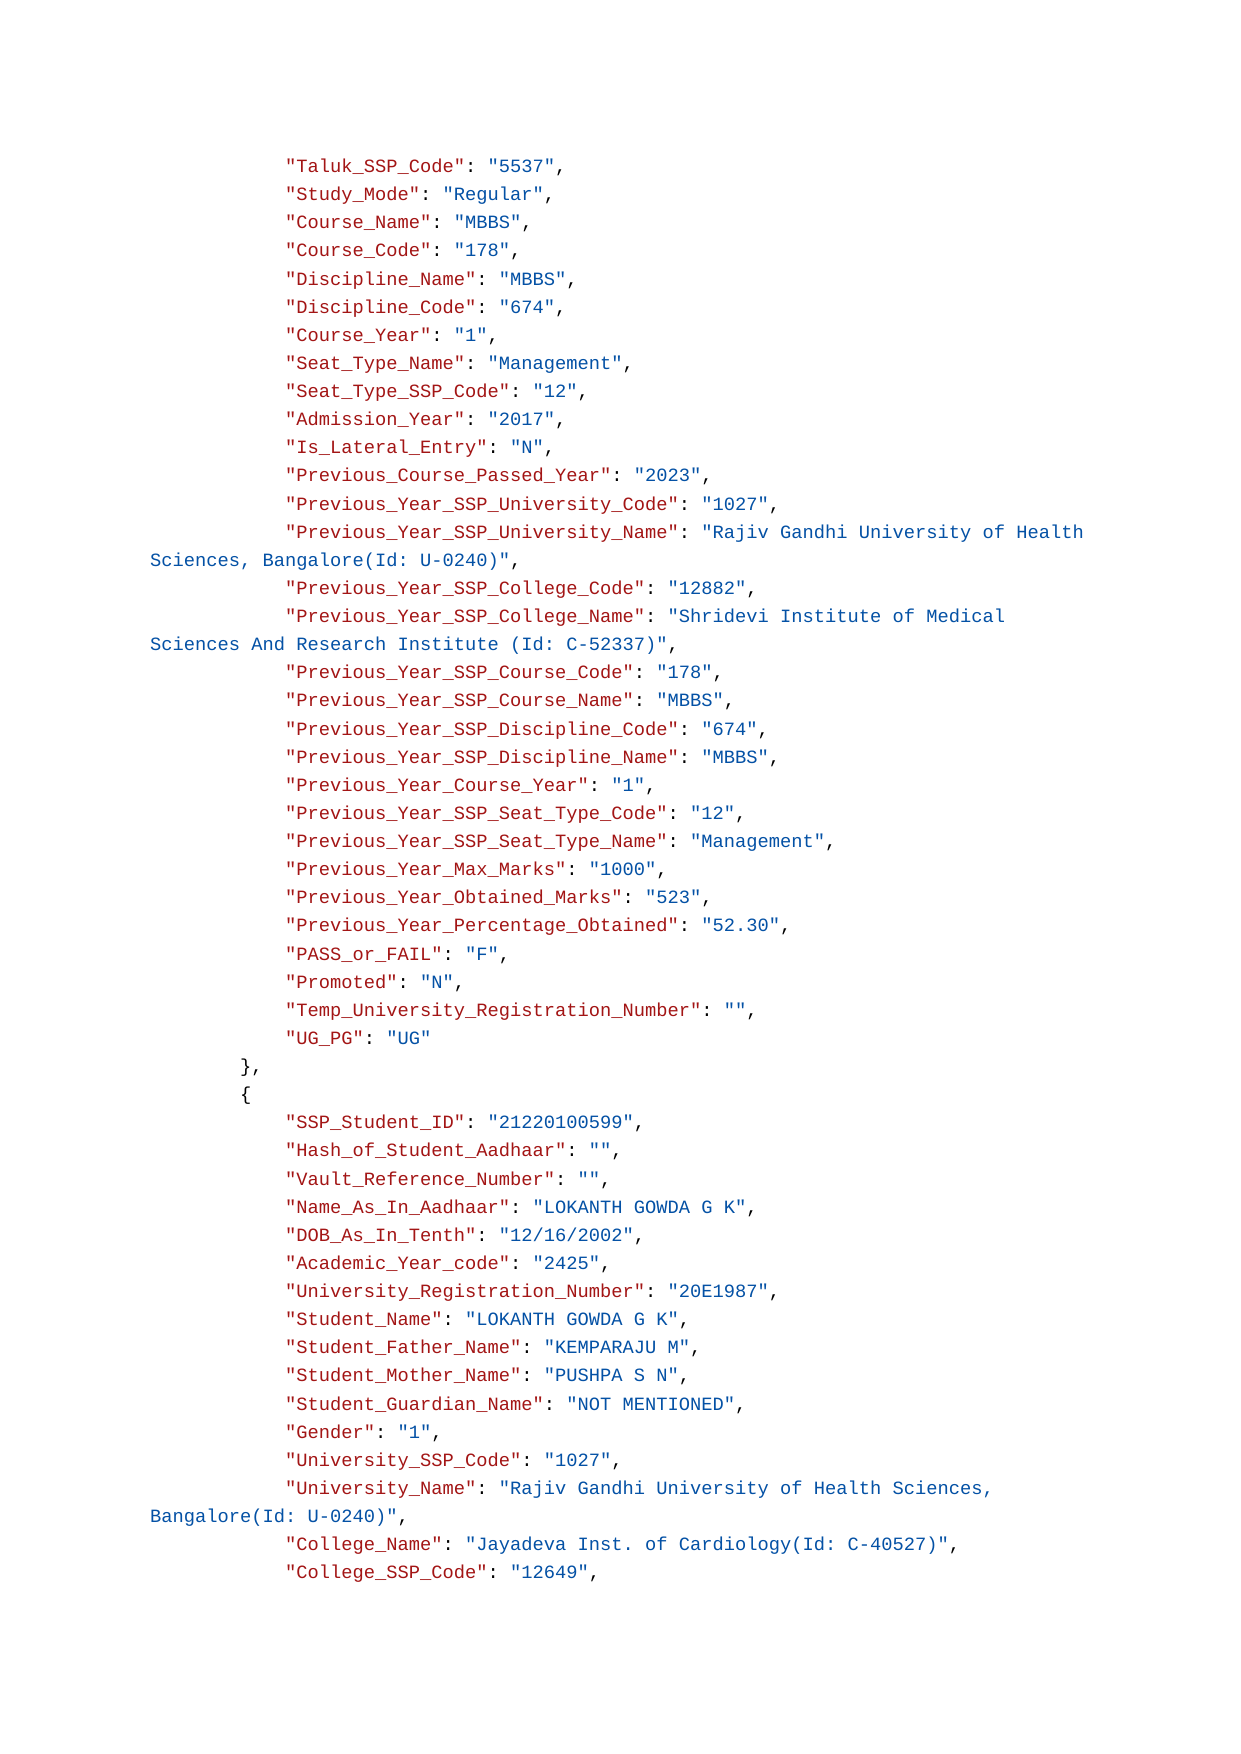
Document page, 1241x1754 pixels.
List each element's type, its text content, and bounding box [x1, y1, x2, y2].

text "Previous_Year_SSP_University_Name": "Rajiv Gandhi University of Health Sciences, Bangalore(Id: U-0240)", [150, 516, 1090, 572]
text "College_SSP_Code": "12649", [150, 1556, 1090, 1584]
text "Gender": "1", [150, 1416, 1090, 1444]
text "Admission_Year": "2017", [150, 403, 1090, 431]
text "Discipline_Code": "674", [150, 291, 1090, 319]
text "Previous_Year_SSP_University_Code": "1027", [150, 487, 1090, 516]
text "Hash_of_Student_Aadhaar": "", [150, 1134, 1090, 1162]
text { [150, 1078, 1090, 1106]
text "University_Name": "Rajiv Gandhi University of Health Sciences, Bangalore(Id: U-0240)", [150, 1472, 1090, 1528]
text "Study_Mode": "Regular", [150, 178, 1090, 206]
text "Course_Code": "178", [150, 234, 1090, 262]
text "Course_Year": "1", [150, 319, 1090, 347]
text "Student_Name": "LOKANTH GOWDA G K", [150, 1303, 1090, 1331]
text "Previous_Year_SSP_Seat_Type_Name": "Management", [150, 825, 1090, 853]
text "Previous_Year_SSP_Discipline_Name": "MBBS", [150, 741, 1090, 769]
text "Seat_Type_SSP_Code": "12", [150, 375, 1090, 403]
text "Course_Name": "MBBS", [150, 206, 1090, 234]
text "Academic_Year_code": "2425", [150, 1247, 1090, 1275]
text "Previous_Year_SSP_Course_Name": "MBBS", [150, 684, 1090, 712]
text "Previous_Year_SSP_College_Code": "12882", [150, 572, 1090, 600]
text "College_Name": "Jayadeva Inst. of Cardiology(Id: C-40527)", [150, 1528, 1090, 1556]
text "Seat_Type_Name": "Management", [150, 347, 1090, 375]
text "Student_Father_Name": "KEMPARAJU M", [150, 1331, 1090, 1359]
text "Previous_Year_SSP_Seat_Type_Code": "12", [150, 797, 1090, 825]
text "Name_As_In_Aadhaar": "LOKANTH GOWDA G K", [150, 1191, 1090, 1219]
text }, [150, 1050, 1090, 1078]
text "Temp_University_Registration_Number": "", [150, 994, 1090, 1022]
text "UG_PG": "UG" [150, 1022, 1090, 1050]
text "Promoted": "N", [150, 966, 1090, 994]
text "Previous_Course_Passed_Year": "2023", [150, 459, 1090, 487]
text "Is_Lateral_Entry": "N", [150, 431, 1090, 459]
text "Previous_Year_SSP_Discipline_Code": "674", [150, 712, 1090, 741]
text "Previous_Year_Max_Marks": "1000", [150, 853, 1090, 881]
text "Student_Mother_Name": "PUSHPA S N", [150, 1359, 1090, 1387]
text "Discipline_Name": "MBBS", [150, 262, 1090, 291]
text "PASS_or_FAIL": "F", [150, 937, 1090, 966]
text "University_SSP_Code": "1027", [150, 1444, 1090, 1472]
text "Previous_Year_Obtained_Marks": "523", [150, 881, 1090, 909]
text "Previous_Year_SSP_Course_Code": "178", [150, 656, 1090, 684]
text "Previous_Year_SSP_College_Name": "Shridevi Institute of Medical Sciences And Research Institute (Id: C-52337)", [150, 600, 1090, 656]
text "DOB_As_In_Tenth": "12/16/2002", [150, 1219, 1090, 1247]
text "SSP_Student_ID": "21220100599", [150, 1106, 1090, 1134]
text "Previous_Year_Percentage_Obtained": "52.30", [150, 909, 1090, 937]
text "Previous_Year_Course_Year": "1", [150, 769, 1090, 797]
text "University_Registration_Number": "20E1987", [150, 1275, 1090, 1303]
text "Student_Guardian_Name": "NOT MENTIONED", [150, 1387, 1090, 1416]
text "Vault_Reference_Number": "", [150, 1162, 1090, 1191]
text "Taluk_SSP_Code": "5537", [150, 150, 1090, 178]
